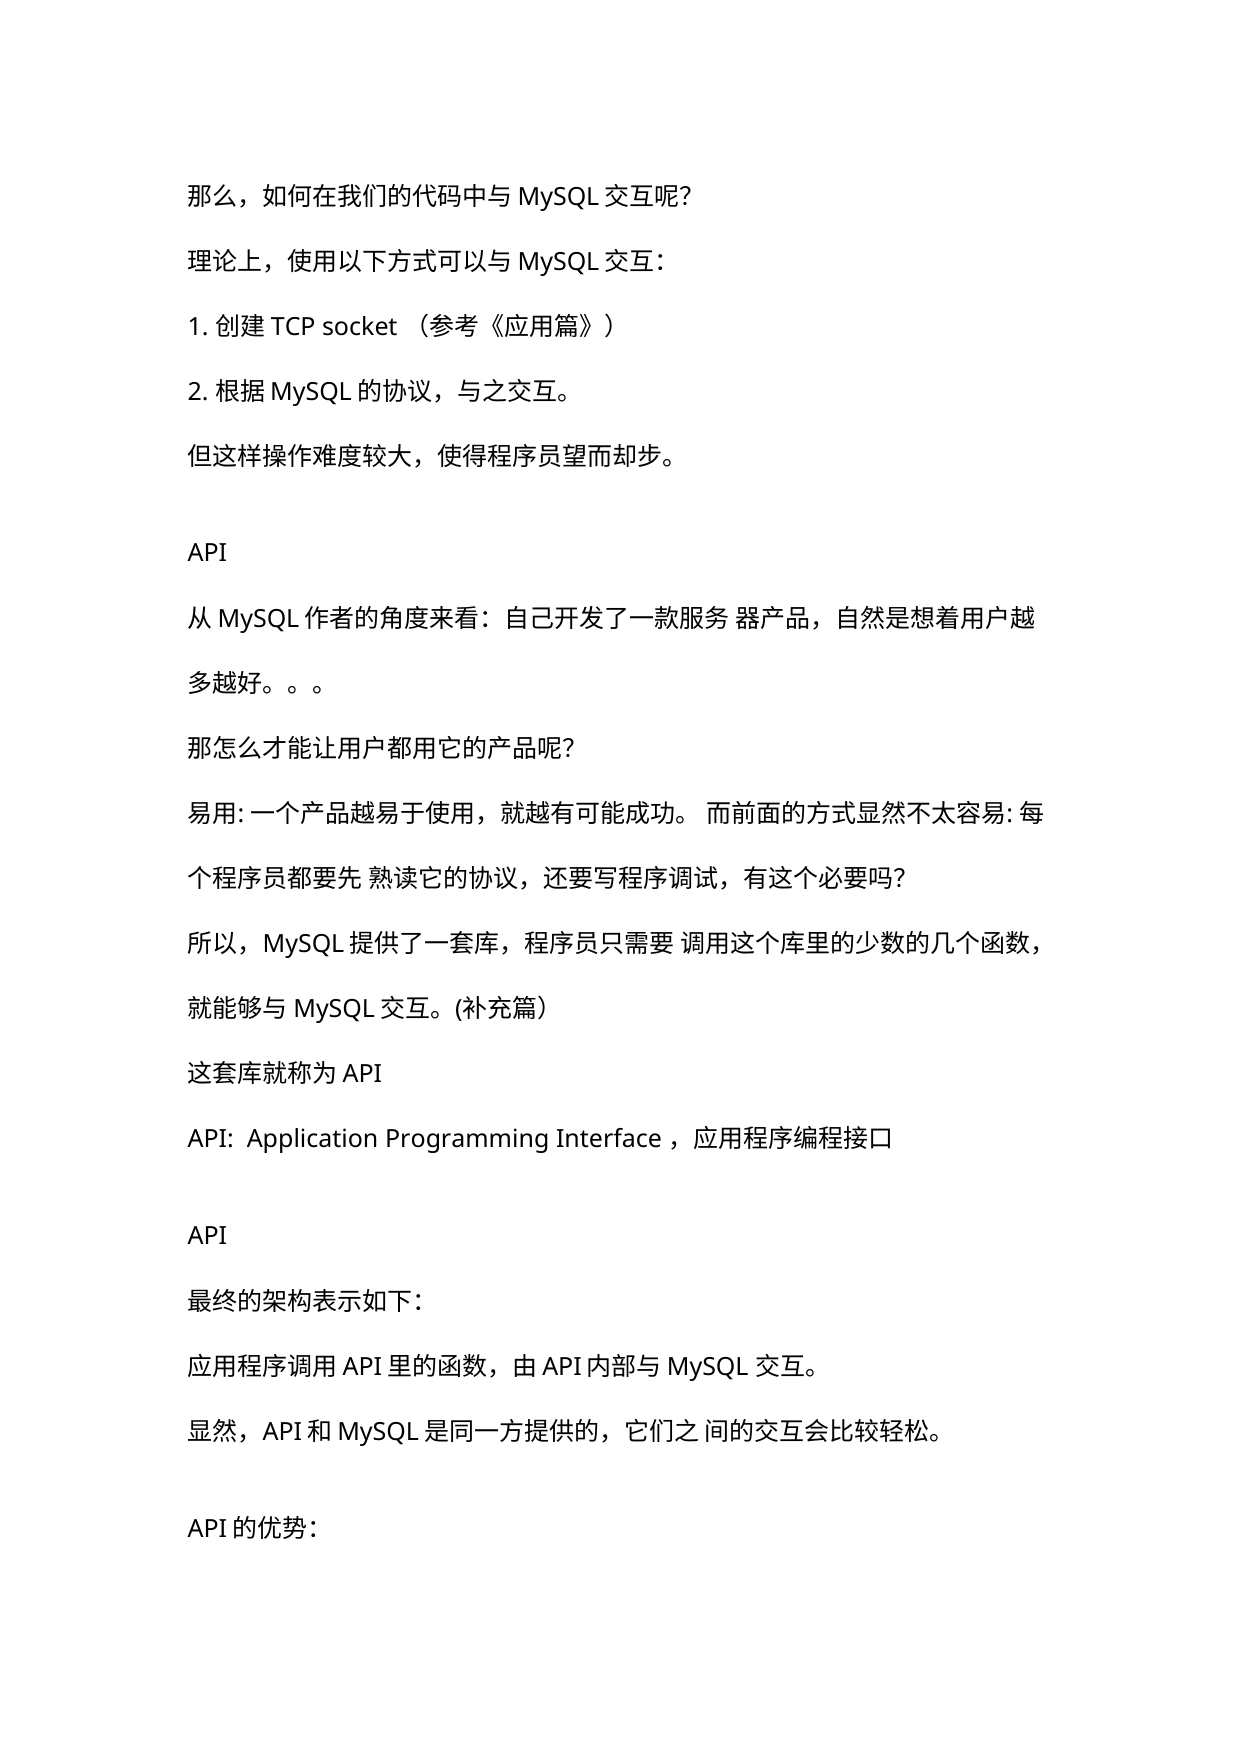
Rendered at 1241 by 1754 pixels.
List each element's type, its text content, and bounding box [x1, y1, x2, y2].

text 但这样操作难度较大，使得程序员望而却步。 [187, 422, 1053, 487]
text API [187, 519, 1053, 584]
text 那怎么才能让用户都用它的产品呢？ [187, 714, 1053, 779]
text 1. 创建 TCP socket （参考《应用篇》） [187, 292, 1053, 357]
text API [187, 1202, 1053, 1267]
text 显然，API和MySQL是同一方提供的，它们之 间的交互会比较轻松。 [187, 1397, 1053, 1462]
text 最终的架构表示如下： [187, 1267, 1053, 1332]
text 易用: 一个产品越易于使用，就越有可能成功。 而前面的方式显然不太容易: 每个程序员都要先 熟读它的协议，还要写程序调试，有这个必要吗？ [187, 779, 1053, 909]
text API: Application Programming Interface ，应用程序编程接口 [187, 1104, 1053, 1169]
text 从MySQL作者的角度来看：自己开发了一款服务 器产品，自然是想着用户越多越好。。。 [187, 584, 1053, 714]
text API的优势： [187, 1494, 1053, 1559]
text 理论上，使用以下方式可以与MySQL交互： [187, 227, 1053, 292]
text 那么，如何在我们的代码中与MySQL交互呢？ [187, 162, 1053, 227]
text 这套库就称为API [187, 1039, 1053, 1104]
text 应用程序调用API里的函数，由API内部与MySQL 交互。 [187, 1332, 1053, 1397]
text 2. 根据MySQL的协议，与之交互。 [187, 357, 1053, 422]
text 所以，MySQL提供了一套库，程序员只需要 调用这个库里的少数的几个函数，就能够与 MySQL交互。(补充篇） [187, 909, 1053, 1039]
